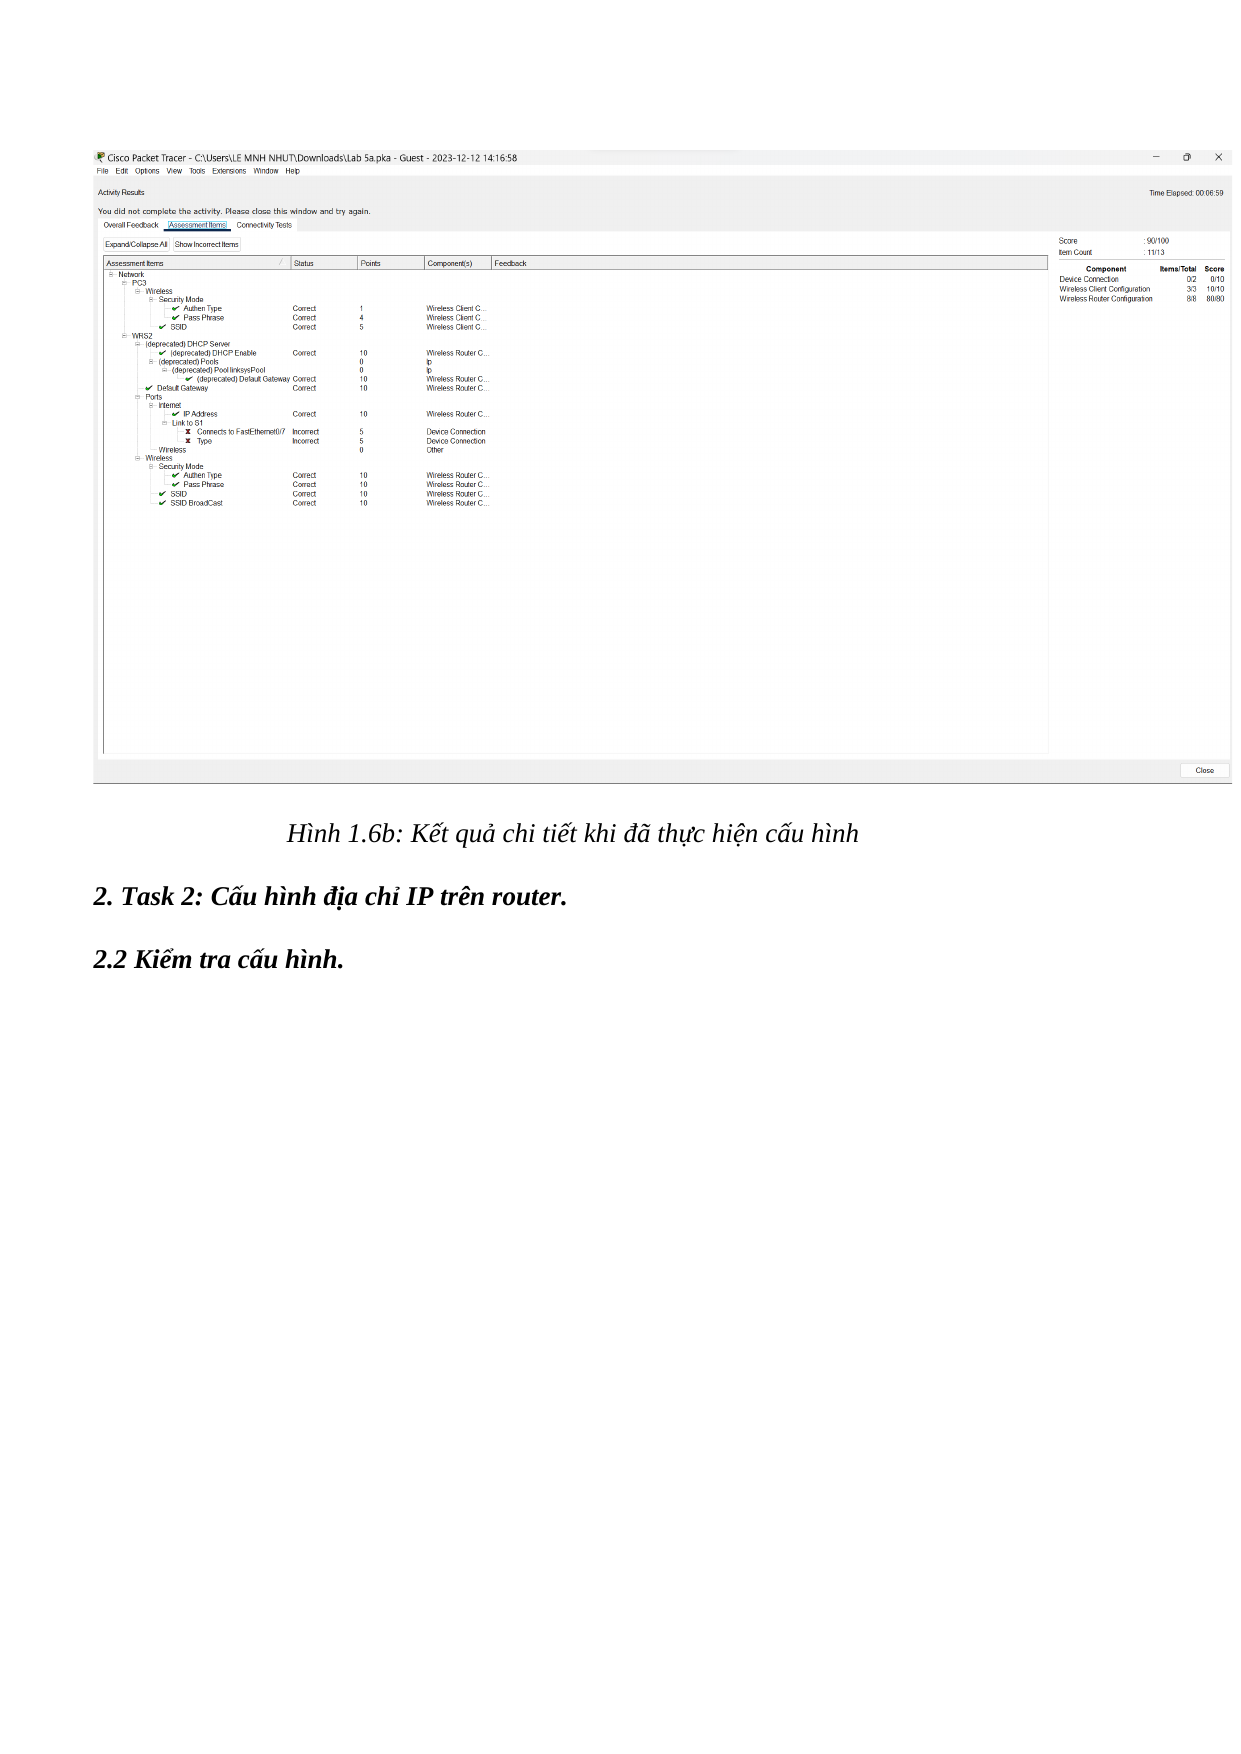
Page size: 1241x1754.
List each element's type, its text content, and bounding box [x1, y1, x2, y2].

list 2.2 Kiểm tra cấu hình. [93, 943, 1053, 974]
list Task 2: Cấu hình địa chỉ IP trên router. [93, 880, 1053, 911]
picture [93, 150, 1233, 784]
list Hình 1.6b: Kết quả chi tiết khi đã thực hiện cấu hình [93, 817, 1053, 848]
